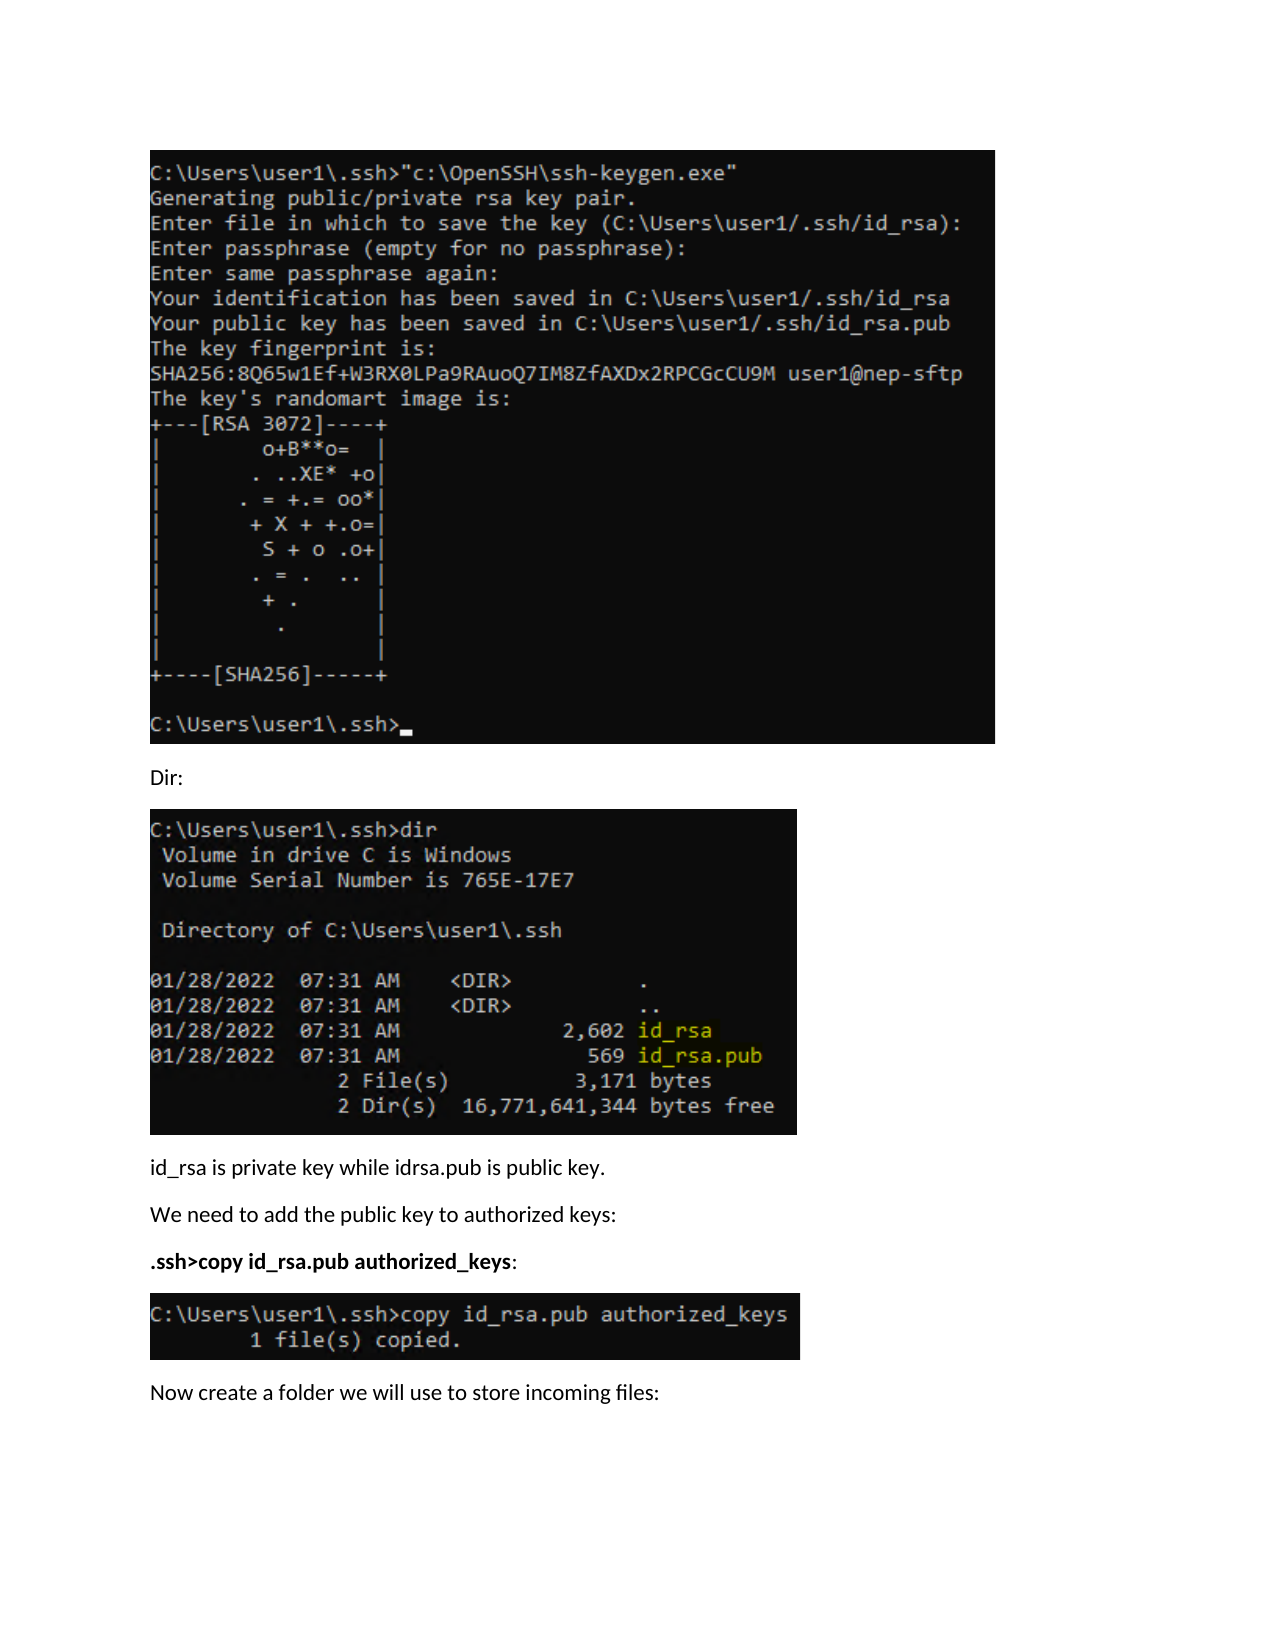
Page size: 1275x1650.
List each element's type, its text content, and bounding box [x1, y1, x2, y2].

picture [150, 809, 797, 1135]
text We need to add the public key to authorized keys: [150, 1200, 1125, 1228]
text id_rsa is private key while idrsa.pub is public key. [150, 1153, 1125, 1181]
text .ssh>copy id_rsa.pub authorized_keys: [150, 1247, 1125, 1275]
text Dir: [150, 763, 1125, 791]
text Now create a folder we will use to store incoming files: [150, 1378, 1125, 1406]
picture [150, 1293, 800, 1360]
picture [150, 150, 996, 744]
